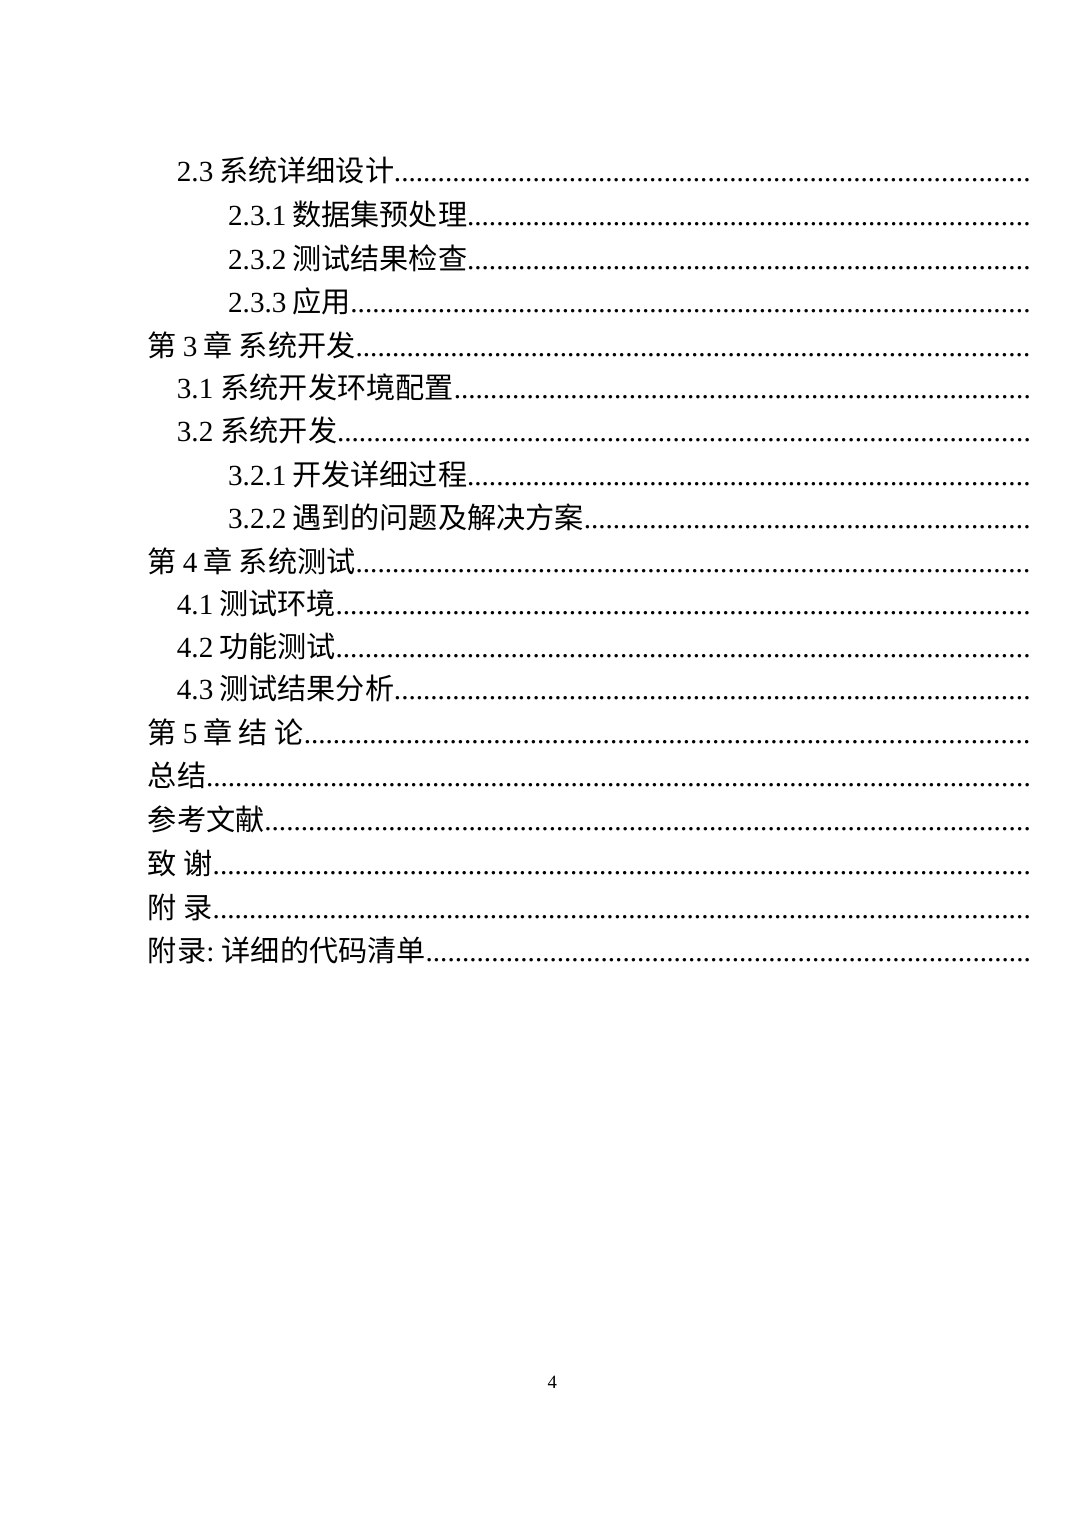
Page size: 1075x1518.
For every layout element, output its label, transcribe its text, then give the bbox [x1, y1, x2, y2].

text 参考文献 72 [148, 795, 1025, 839]
text 第4章 系统测试 62 [148, 537, 1025, 581]
text 3.2.2遇到的问题及解决方案 60 [169, 493, 1025, 537]
text 4.3测试结果分析 66 [177, 665, 1024, 708]
text 2.3.1数据集预处理 21 [169, 190, 1025, 234]
text 3.2.1开发详细过程 23 [169, 449, 1025, 493]
text 3.1 系统开发环境配置 23 [177, 365, 1024, 407]
text 2.3.2测试结果检查 21 [169, 234, 1025, 277]
text 致 谢 73 [148, 839, 1025, 883]
text 第5章 结 论 71 [148, 708, 1025, 751]
text 4.2功能测试 64 [177, 623, 1024, 665]
text 4.1测试环境 62 [177, 581, 1024, 623]
text 第3章 系统开发 23 [148, 321, 1025, 365]
text 2.3系统详细设计 21 [177, 148, 1024, 190]
text 附 录 74 [148, 883, 1025, 926]
text 总结 71 [148, 751, 1025, 795]
text 2.3.3应用 22 [148, 277, 1025, 321]
text 3.2 系统开发 23 [177, 407, 1024, 449]
text 附录: 详细的代码清单 74 [148, 926, 1025, 970]
